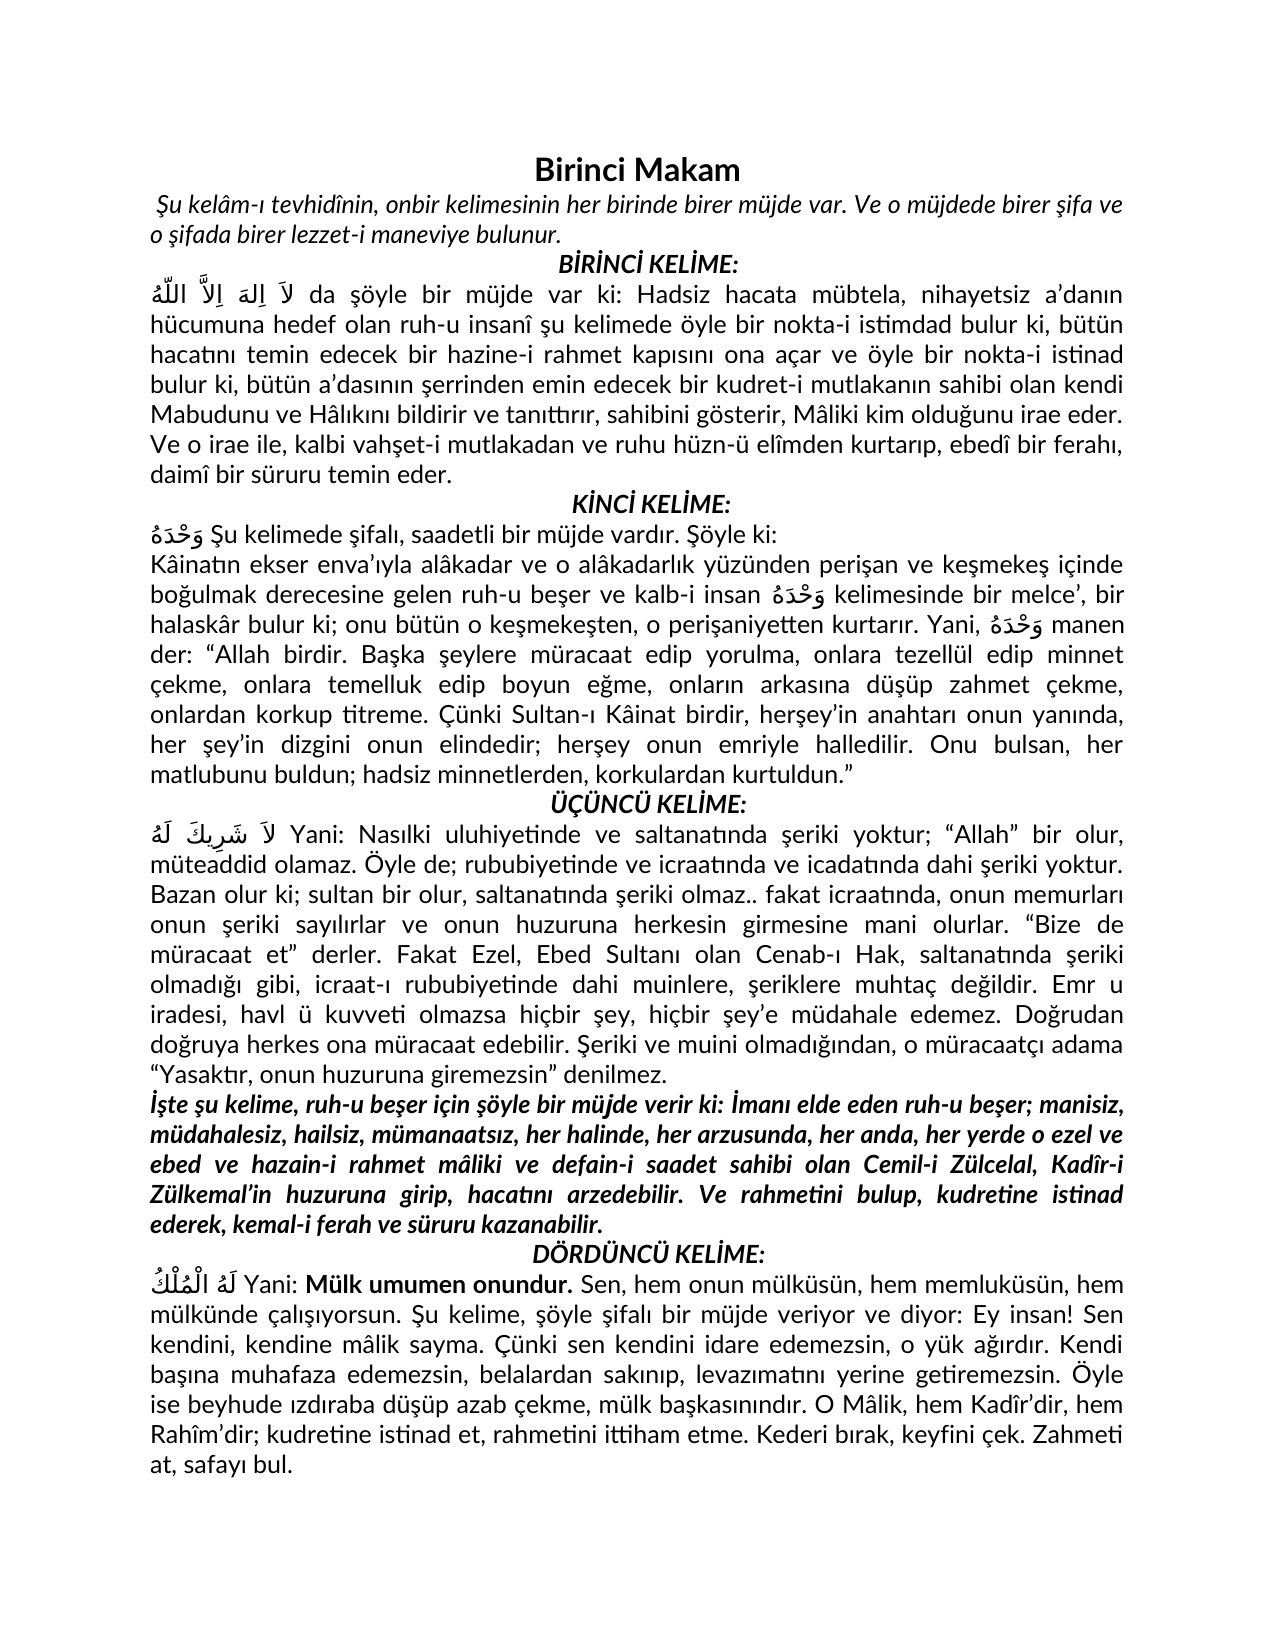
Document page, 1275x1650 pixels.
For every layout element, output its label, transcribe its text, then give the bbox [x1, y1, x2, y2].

text İşte şu kelime, ruh-u beşer için şöyle bir müjde verir ki: İmanı elde eden ruh-u beşer; manisiz, müdahalesiz, hailsiz, mümanaatsız, her halinde, her arzusunda, her anda, her yerde o ezel ve ebed ve hazain-i rahmet mâliki ve defain-i saadet sahibi olan Cemil-i Zülcelal, Kadîr-i Zülkemal’in huzuruna girip, hacatını arzedebilir. Ve rahmetini bulup, kudretine istinad ederek, kemal-i ferah ve süruru kazanabilir. [150, 1089, 1125, 1239]
text Kâinatın ekser enva’ıyla alâkadar ve o alâkadarlık yüzünden perişan ve keşmekeş içinde boğulmak derecesine gelen ruh-u beşer ve kalb-i insan وَحْدَهُ kelimesinde bir melce’, bir halaskâr bulur ki; onu bütün o keşmekeşten, o perişaniyetten kurtarır. Yani, وَحْدَهُ manen der: “Allah birdir. Başka şeylere müracaat edip yorulma, onlara tezellül edip minnet çekme, onlara temelluk edip boyun eğme, onların arkasına düşüp zahmet çekme, onlardan korkup titreme. Çünki Sultan-ı Kâinat birdir, herşey’in anahtarı onun yanında, her şey’in dizgini onun elindedir; herşey onun emriyle halledilir. Onu bulsan, her matlubunu buldun; hadsiz minnetlerden, korkulardan kurtuldun.” [150, 549, 1125, 789]
text وَحْدَهُ Şu kelimede şifalı, saadetli bir müjde vardır. Şöyle ki: [150, 519, 1125, 549]
text لاَ شَرِيكَ لَهُ Yani: Nasılki uluhiyetinde ve saltanatında şeriki yoktur; “Allah” bir olur, müteaddid olamaz. Öyle de; rububiyetinde ve icraatında ve icadatında dahi şeriki yoktur. Bazan olur ki; sultan bir olur, saltanatında şeriki olmaz.. fakat icraatında, onun memurları onun şeriki sayılırlar ve onun huzuruna herkesin girmesine mani olurlar. “Bize de müracaat et” derler. Fakat Ezel, Ebed Sultanı olan Cenab-ı Hak, saltanatında şeriki olmadığı gibi, icraat-ı rububiyetinde dahi muinlere, şeriklere muhtaç değildir. Emr u iradesi, havl ü kuvveti olmazsa hiçbir şey, hiçbir şey’e müdahale edemez. Doğrudan doğruya herkes ona müracaat edebilir. Şeriki ve muini olmadığından, o müracaatçı adama “Yasaktır, onun huzuruna giremezsin” denilmez. [150, 819, 1125, 1089]
text Şu kelâm-ı tevhidînin, onbir kelimesinin her birinde birer müjde var. Ve o müjdede birer şifa ve o şifada birer lezzet-i maneviye bulunur. [150, 189, 1125, 249]
text لَهُ الْمُلْكُ Yani: Mülk umumen onundur. Sen, hem onun mülküsün, hem memluküsün, hem mülkünde çalışıyorsun. Şu kelime, şöyle şifalı bir müjde veriyor ve diyor: Ey insan! Sen kendini, kendine mâlik sayma. Çünki sen kendini idare edemezsin, o yük ağırdır. Kendi başına muhafaza edemezsin, belalardan sakınıp, levazımatını yerine getiremezsin. Öyle ise beyhude ızdıraba düşüp azab çekme, mülk başkasınındır. O Mâlik, hem Kadîr’dir, hem Rahîm’dir; kudretine istinad et, rahmetini ittiham etme. Kederi bırak, keyfini çek. Zahmeti at, safayı bul. [150, 1269, 1125, 1479]
subtitle KİNCİ KELİME: [150, 489, 1125, 519]
subtitle DÖRDÜNCÜ KELİME: [150, 1239, 1125, 1269]
text لاَ اِلهَ اِلاَّ اللّهُ da şöyle bir müjde var ki: Hadsiz hacata mübtela, nihayetsiz a’danın hücumuna hedef olan ruh-u insanî şu kelimede öyle bir nokta-i istimdad bulur ki, bütün hacatını temin edecek bir hazine-i rahmet kapısını ona açar ve öyle bir nokta-i istinad bulur ki, bütün a’dasının şerrinden emin edecek bir kudret-i mutlakanın sahibi olan kendi Mabudunu ve Hâlıkını bildirir ve tanıttırır, sahibini gösterir, Mâliki kim olduğunu irae eder. Ve o irae ile, kalbi vahşet-i mutlakadan ve ruhu hüzn-ü elîmden kurtarıp, ebedî bir ferahı, daimî bir süruru temin eder. [150, 279, 1125, 489]
subtitle BİRİNCİ KELİME: [150, 249, 1125, 279]
subtitle Birinci Makam [150, 150, 1125, 189]
subtitle ÜÇÜNCÜ KELİME: [150, 789, 1125, 819]
